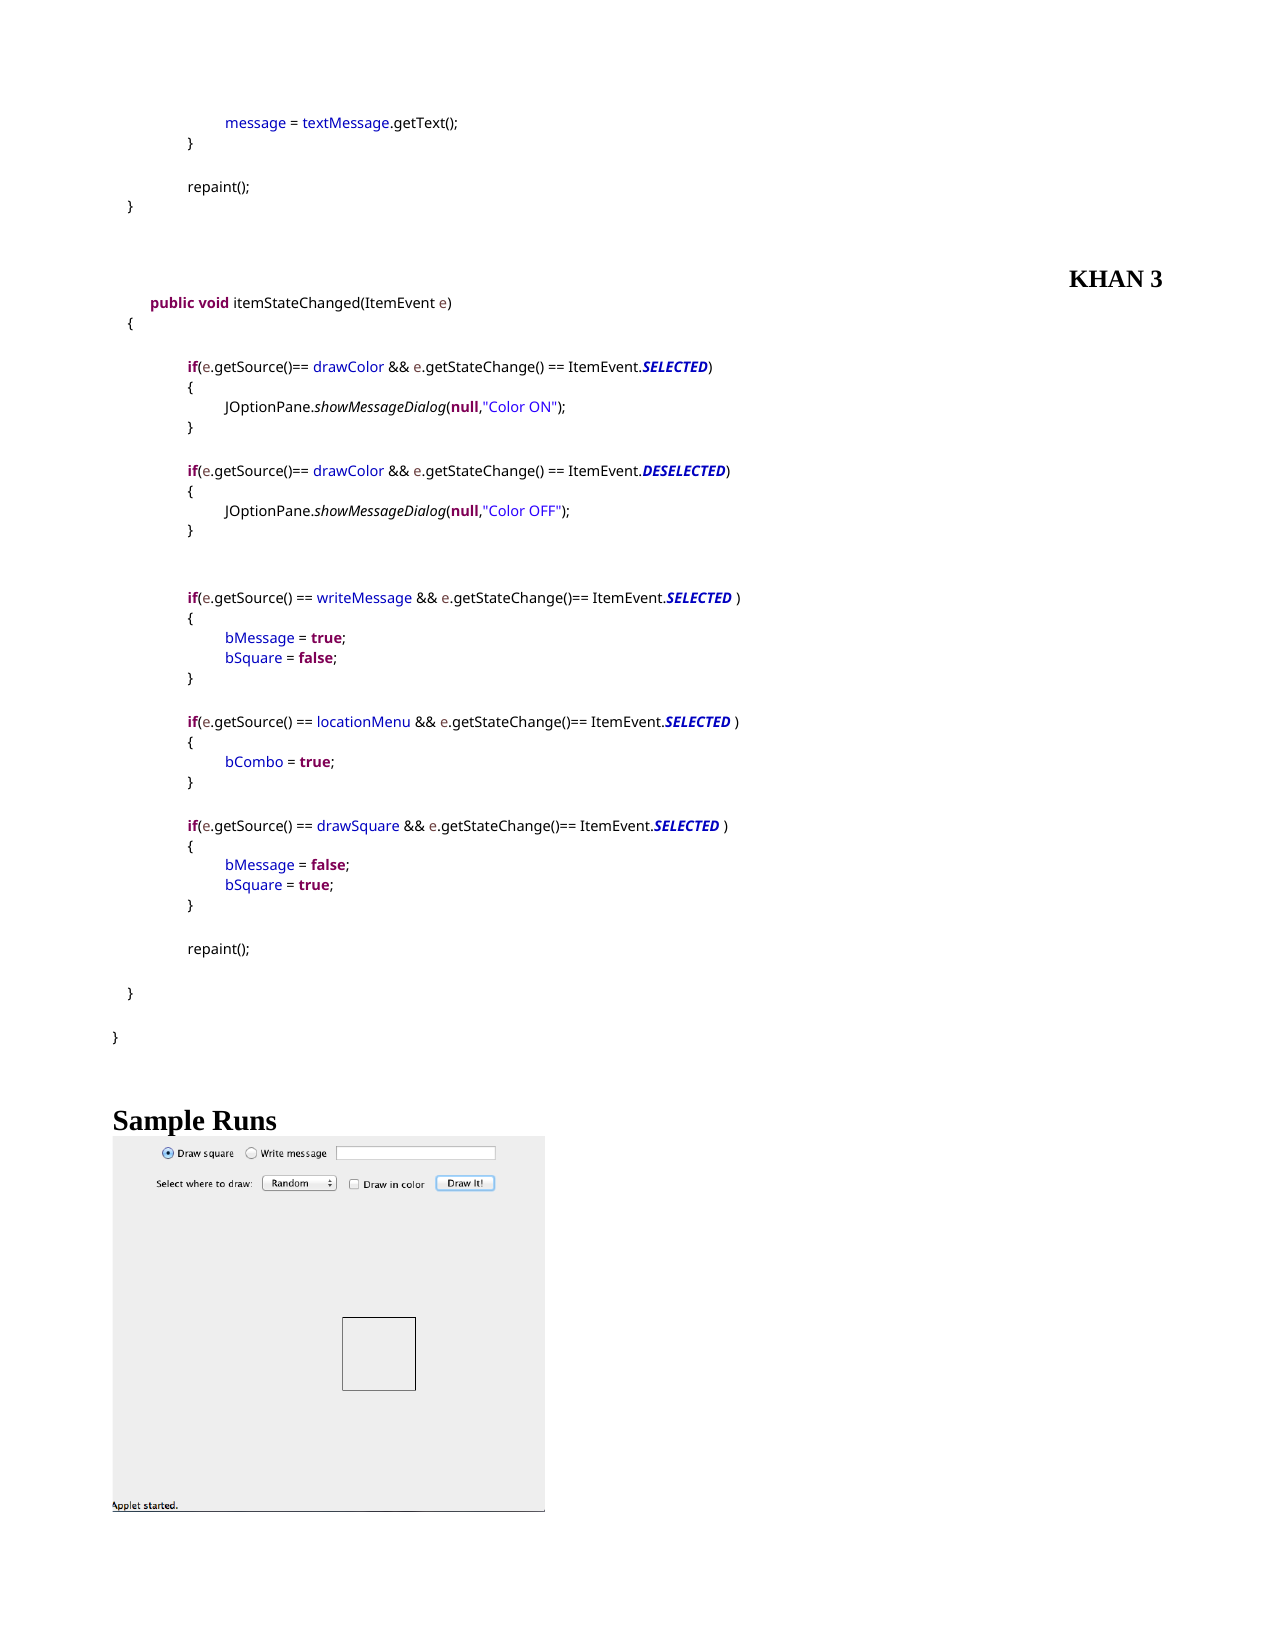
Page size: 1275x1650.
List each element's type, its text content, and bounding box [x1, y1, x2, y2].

text if(e.getSource()== drawColor && e.getStateChange() == ItemEvent.SELECTED) [112, 357, 1162, 377]
text KHAN 3 [112, 264, 1162, 293]
picture [112, 1136, 545, 1512]
text if(e.getSource() == locationMenu && e.getStateChange()== ItemEvent.SELECTED ) [112, 712, 1162, 732]
text JOptionPane.showMessageDialog(null,"Color OFF"); [112, 500, 1162, 520]
text } [112, 668, 1162, 688]
text public void itemStateChanged(ItemEvent e) [112, 293, 1162, 313]
text { [112, 480, 1162, 500]
text bMessage = true; [112, 628, 1162, 648]
text } [112, 771, 1162, 791]
text if(e.getSource()== drawColor && e.getStateChange() == ItemEvent.DESELECTED) [112, 461, 1162, 480]
text { [112, 313, 1162, 333]
text message = textMessage.getText(); [112, 112, 1162, 132]
text repaint(); [112, 939, 1162, 959]
text } [112, 1027, 1162, 1047]
text } [112, 132, 1162, 152]
text bSquare = true; [112, 875, 1162, 895]
text { [112, 732, 1162, 752]
text if(e.getSource() == writeMessage && e.getStateChange()== ItemEvent.SELECTED ) [112, 588, 1162, 608]
text bSquare = false; [112, 648, 1162, 668]
text } [112, 895, 1162, 915]
text } [112, 983, 1162, 1003]
text } [112, 417, 1162, 436]
text { [112, 377, 1162, 397]
text if(e.getSource() == drawSquare && e.getStateChange()== ItemEvent.SELECTED ) [112, 815, 1162, 835]
text } [112, 196, 1162, 216]
text Sample Runs [112, 1103, 1162, 1137]
text bCombo = true; [112, 752, 1162, 771]
text { [112, 608, 1162, 628]
text JOptionPane.showMessageDialog(null,"Color ON"); [112, 397, 1162, 417]
text { [112, 835, 1162, 855]
text repaint(); [112, 176, 1162, 196]
text } [112, 520, 1162, 540]
text bMessage = false; [112, 855, 1162, 875]
